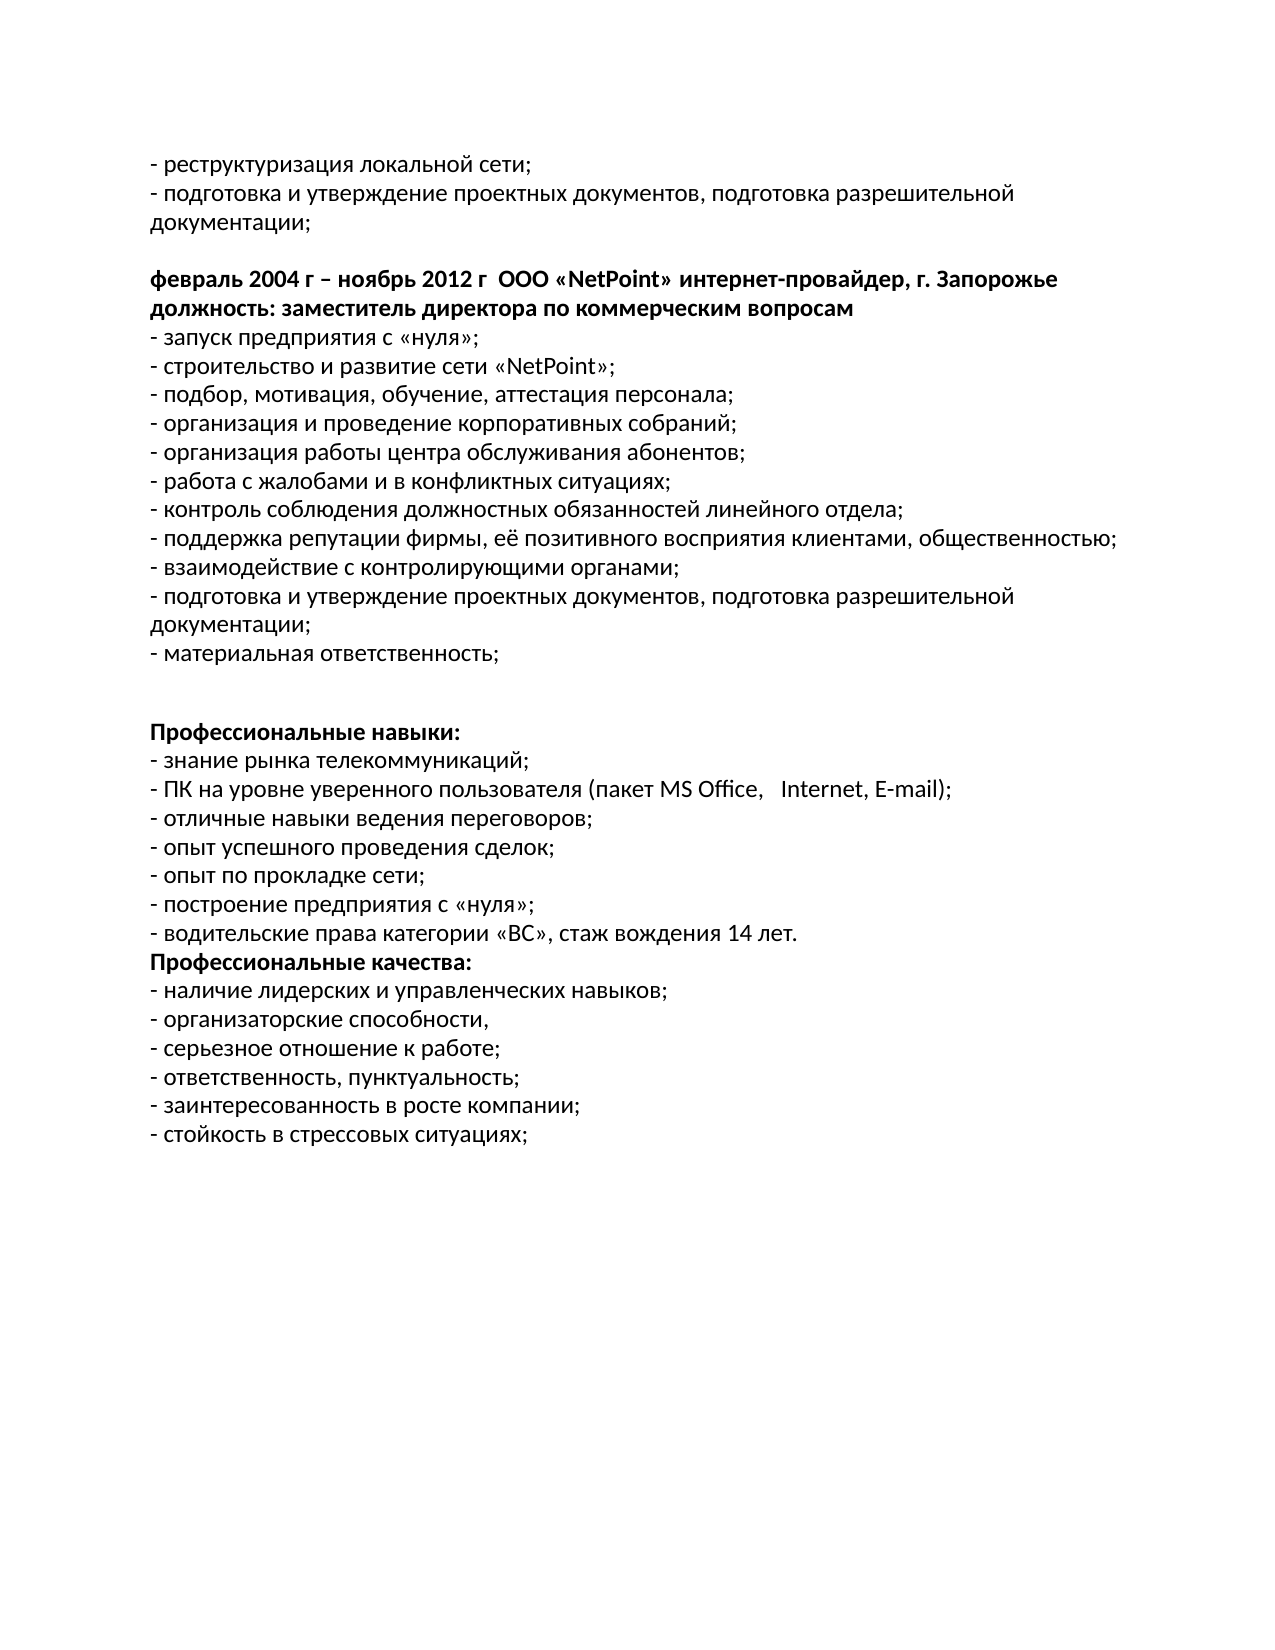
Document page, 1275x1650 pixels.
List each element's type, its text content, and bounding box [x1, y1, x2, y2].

text - построение предприятия с «нуля»; [150, 889, 1125, 918]
text - ПК на уровне уверенного пользователя (пакет MS Office, Internet, E-mail); [150, 774, 1125, 803]
text - серьезное отношение к работе; [150, 1033, 1125, 1062]
text - поддержка репутации фирмы, её позитивного восприятия клиентами, общественностью; [150, 524, 1125, 552]
text - подготовка и утверждение проектных документов, подготовка разрешительной документации; [150, 581, 1125, 639]
text - организаторские способности, [150, 1004, 1125, 1033]
text должность: заместитель директора по коммерческим вопросам [150, 294, 1125, 322]
text - наличие лидерских и управленческих навыков; [150, 976, 1125, 1004]
text - взаимодействие с контролирующими органами; [150, 552, 1125, 581]
text - знание рынка телекоммуникаций; [150, 746, 1125, 774]
text - организация работы центра обслуживания абонентов; [150, 437, 1125, 466]
text - подготовка и утверждение проектных документов, подготовка разрешительной документации; [150, 179, 1125, 236]
text - организация и проведение корпоративных собраний; [150, 409, 1125, 437]
text Профессиональные навыки: [150, 717, 1125, 746]
text - материальная ответственность; [150, 639, 1125, 667]
text - подбор, мотивация, обучение, аттестация персонала; [150, 380, 1125, 409]
text - отличные навыки ведения переговоров; [150, 803, 1125, 832]
text - работа с жалобами и в конфликтных ситуациях; [150, 466, 1125, 495]
text - опыт по прокладке сети; [150, 861, 1125, 889]
text - реструктуризация локальной сети; [150, 150, 1125, 179]
text - запуск предприятия с «нуля»; [150, 322, 1125, 351]
text - контроль соблюдения должностных обязанностей линейного отдела; [150, 495, 1125, 524]
text - заинтересованность в росте компании; [150, 1091, 1125, 1119]
text - опыт успешного проведения сделок; [150, 832, 1125, 861]
text февраль 2004 г – ноябрь 2012 г ООО «NetPoint» интернет-провайдер, г. Запорожье [150, 265, 1125, 294]
text Профессиональные качества: [150, 947, 1125, 976]
text - строительство и развитие сети «NetPoint»; [150, 351, 1125, 380]
text - водительские права категории «ВС», стаж вождения 14 лет. [150, 918, 1125, 947]
text - стойкость в стрессовых ситуациях; [150, 1119, 1125, 1148]
text - ответственность, пунктуальность; [150, 1062, 1125, 1091]
